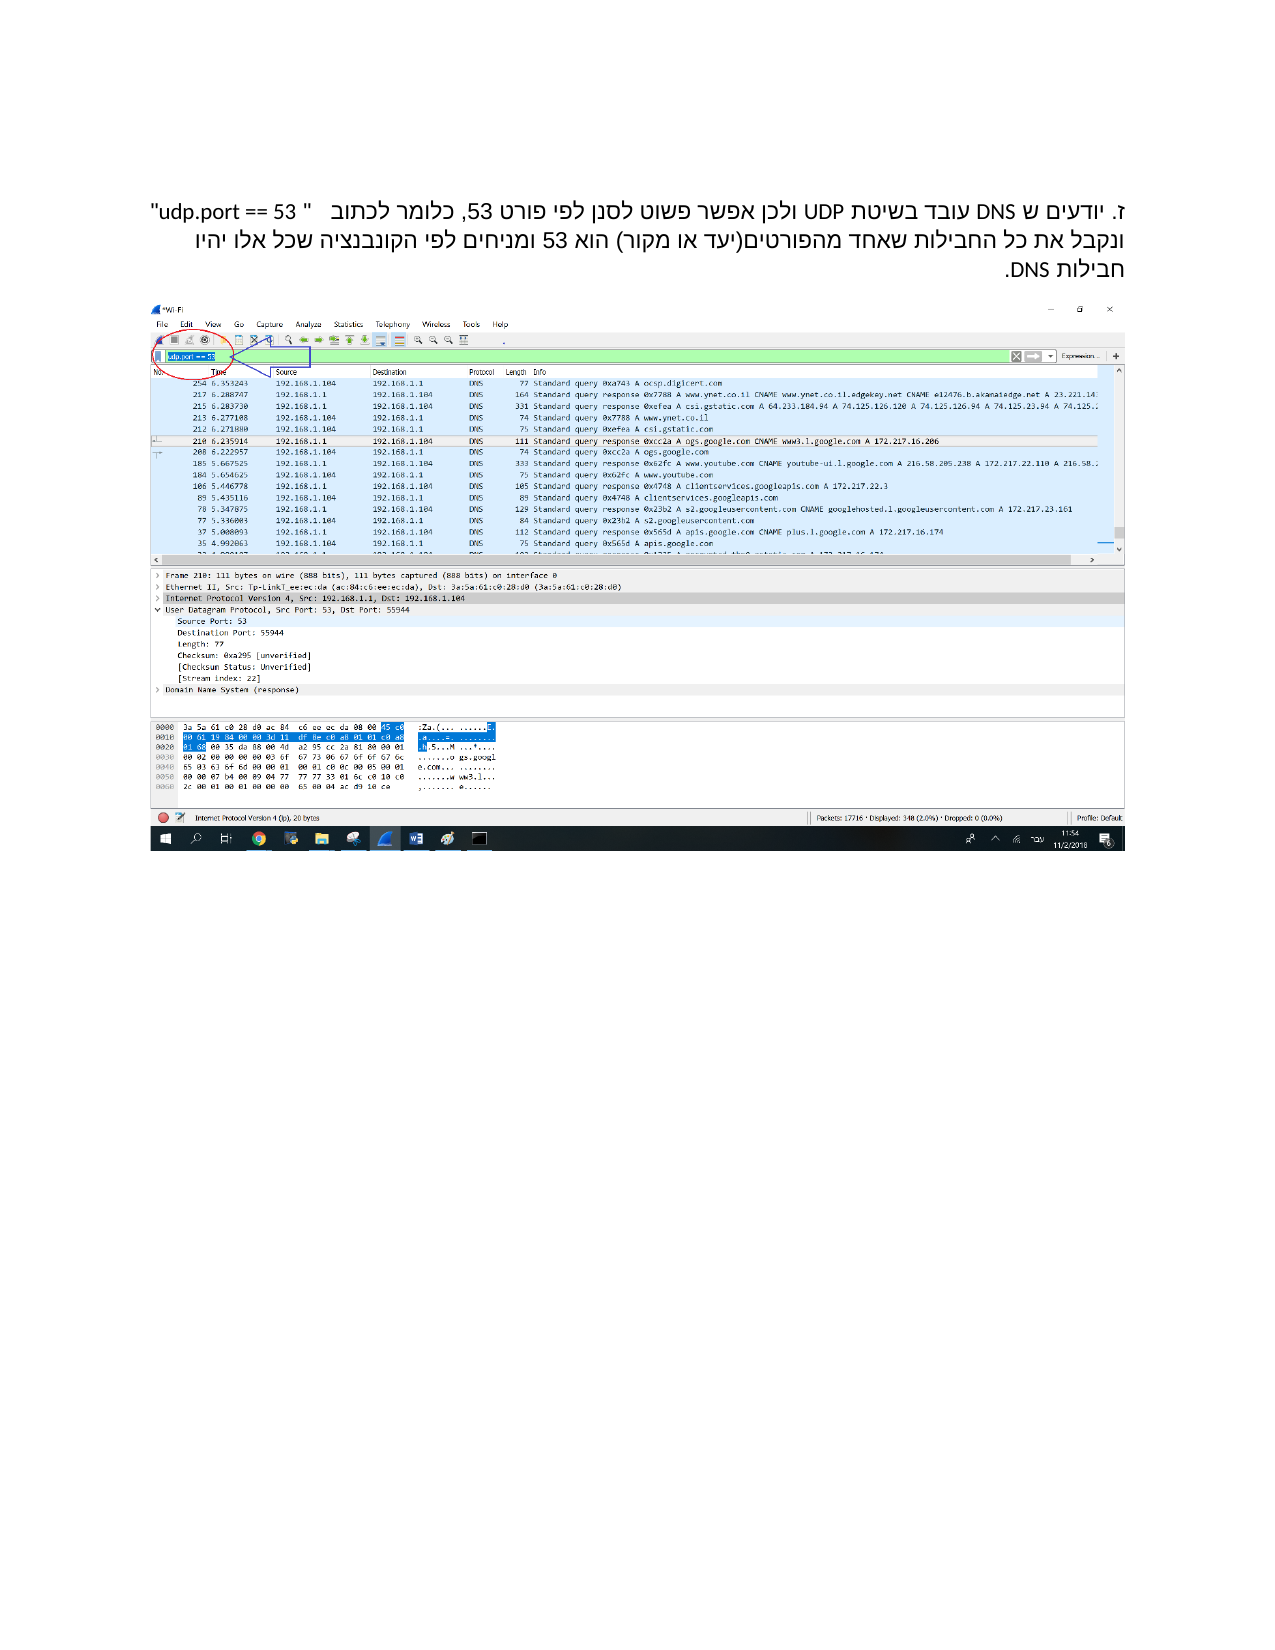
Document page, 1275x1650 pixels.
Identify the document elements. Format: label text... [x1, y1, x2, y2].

text ז. יודעים ש DNS עובד בשיטת UDP ולכן אפשר פשוט לסנן לפי פורט 53, כלומר לכתוב " udp.port == 53" ונקבל את כל החבילות שאחד מהפורטים(יעד או מקור) הוא 53 ומניחים לפי הקונבנציה שכל אלו יהיו חבילות DNS. [150, 197, 1125, 283]
picture [150, 302, 1125, 851]
